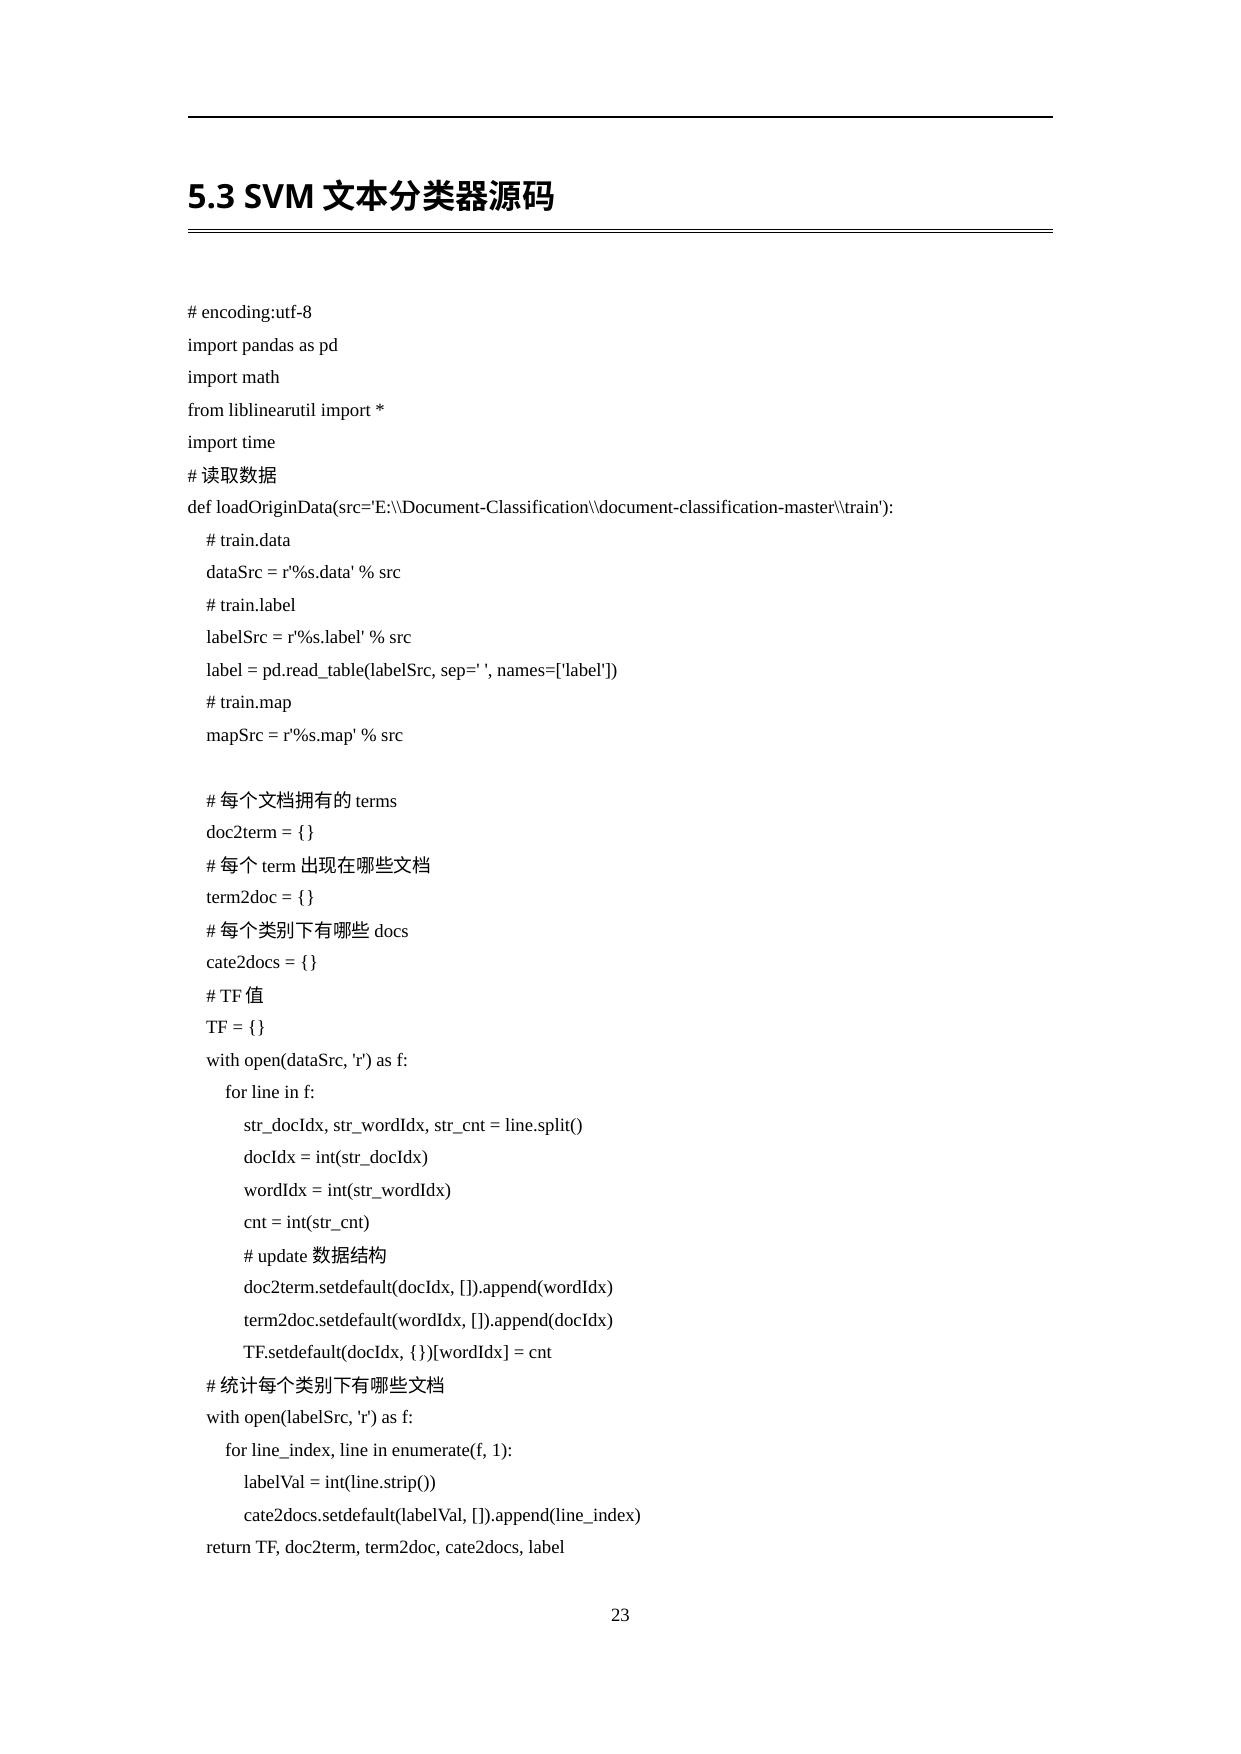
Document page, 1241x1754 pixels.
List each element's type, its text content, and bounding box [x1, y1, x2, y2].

text # TF值 [187, 978, 1053, 1011]
text for line_index, line in enumerate(f, 1): [187, 1433, 1053, 1466]
text wordIdx = int(str_wordIdx) [187, 1173, 1053, 1206]
text import time [187, 426, 1053, 458]
subtitle 5.3 SVM文本分类器源码 [187, 162, 1053, 233]
text # 每个term出现在哪些文档 [187, 848, 1053, 881]
text # 每个文档拥有的terms [187, 783, 1053, 816]
text with open(dataSrc, 'r') as f: [187, 1043, 1053, 1076]
text cate2docs.setdefault(labelVal, []).append(line_index) [187, 1498, 1053, 1531]
text term2doc = {} [187, 881, 1053, 913]
text # update 数据结构 [187, 1238, 1053, 1271]
text from liblinearutil import * [187, 393, 1053, 426]
text labelVal = int(line.strip()) [187, 1466, 1053, 1498]
text for line in f: [187, 1076, 1053, 1108]
text TF.setdefault(docIdx, {})[wordIdx] = cnt [187, 1336, 1053, 1368]
text TF = {} [187, 1011, 1053, 1043]
text term2doc.setdefault(wordIdx, []).append(docIdx) [187, 1303, 1053, 1336]
text mapSrc = r'%s.map' % src [187, 718, 1053, 751]
text label = pd.read_table(labelSrc, sep=' ', names=['label']) [187, 653, 1053, 686]
text return TF, doc2term, term2doc, cate2docs, label [187, 1531, 1053, 1563]
text def loadOriginData(src='E:\\Document-Classification\\document-classification-master\\train'): [187, 491, 1053, 523]
text labelSrc = r'%s.label' % src [187, 621, 1053, 653]
text doc2term.setdefault(docIdx, []).append(wordIdx) [187, 1271, 1053, 1303]
text cnt = int(str_cnt) [187, 1206, 1053, 1238]
text import pandas as pd [187, 328, 1053, 361]
text # 统计每个类别下有哪些文档 [187, 1368, 1053, 1401]
text # train.data [187, 523, 1053, 556]
text str_docIdx, str_wordIdx, str_cnt = line.split() [187, 1108, 1053, 1141]
text with open(labelSrc, 'r') as f: [187, 1401, 1053, 1433]
text import math [187, 361, 1053, 393]
text docIdx = int(str_docIdx) [187, 1141, 1053, 1173]
text # encoding:utf-8 [187, 296, 1053, 328]
text # train.label [187, 588, 1053, 621]
text # 每个类别下有哪些docs [187, 913, 1053, 946]
text # 读取数据 [187, 458, 1053, 491]
text doc2term = {} [187, 816, 1053, 848]
text dataSrc = r'%s.data' % src [187, 556, 1053, 588]
text cate2docs = {} [187, 946, 1053, 978]
text # train.map [187, 686, 1053, 718]
